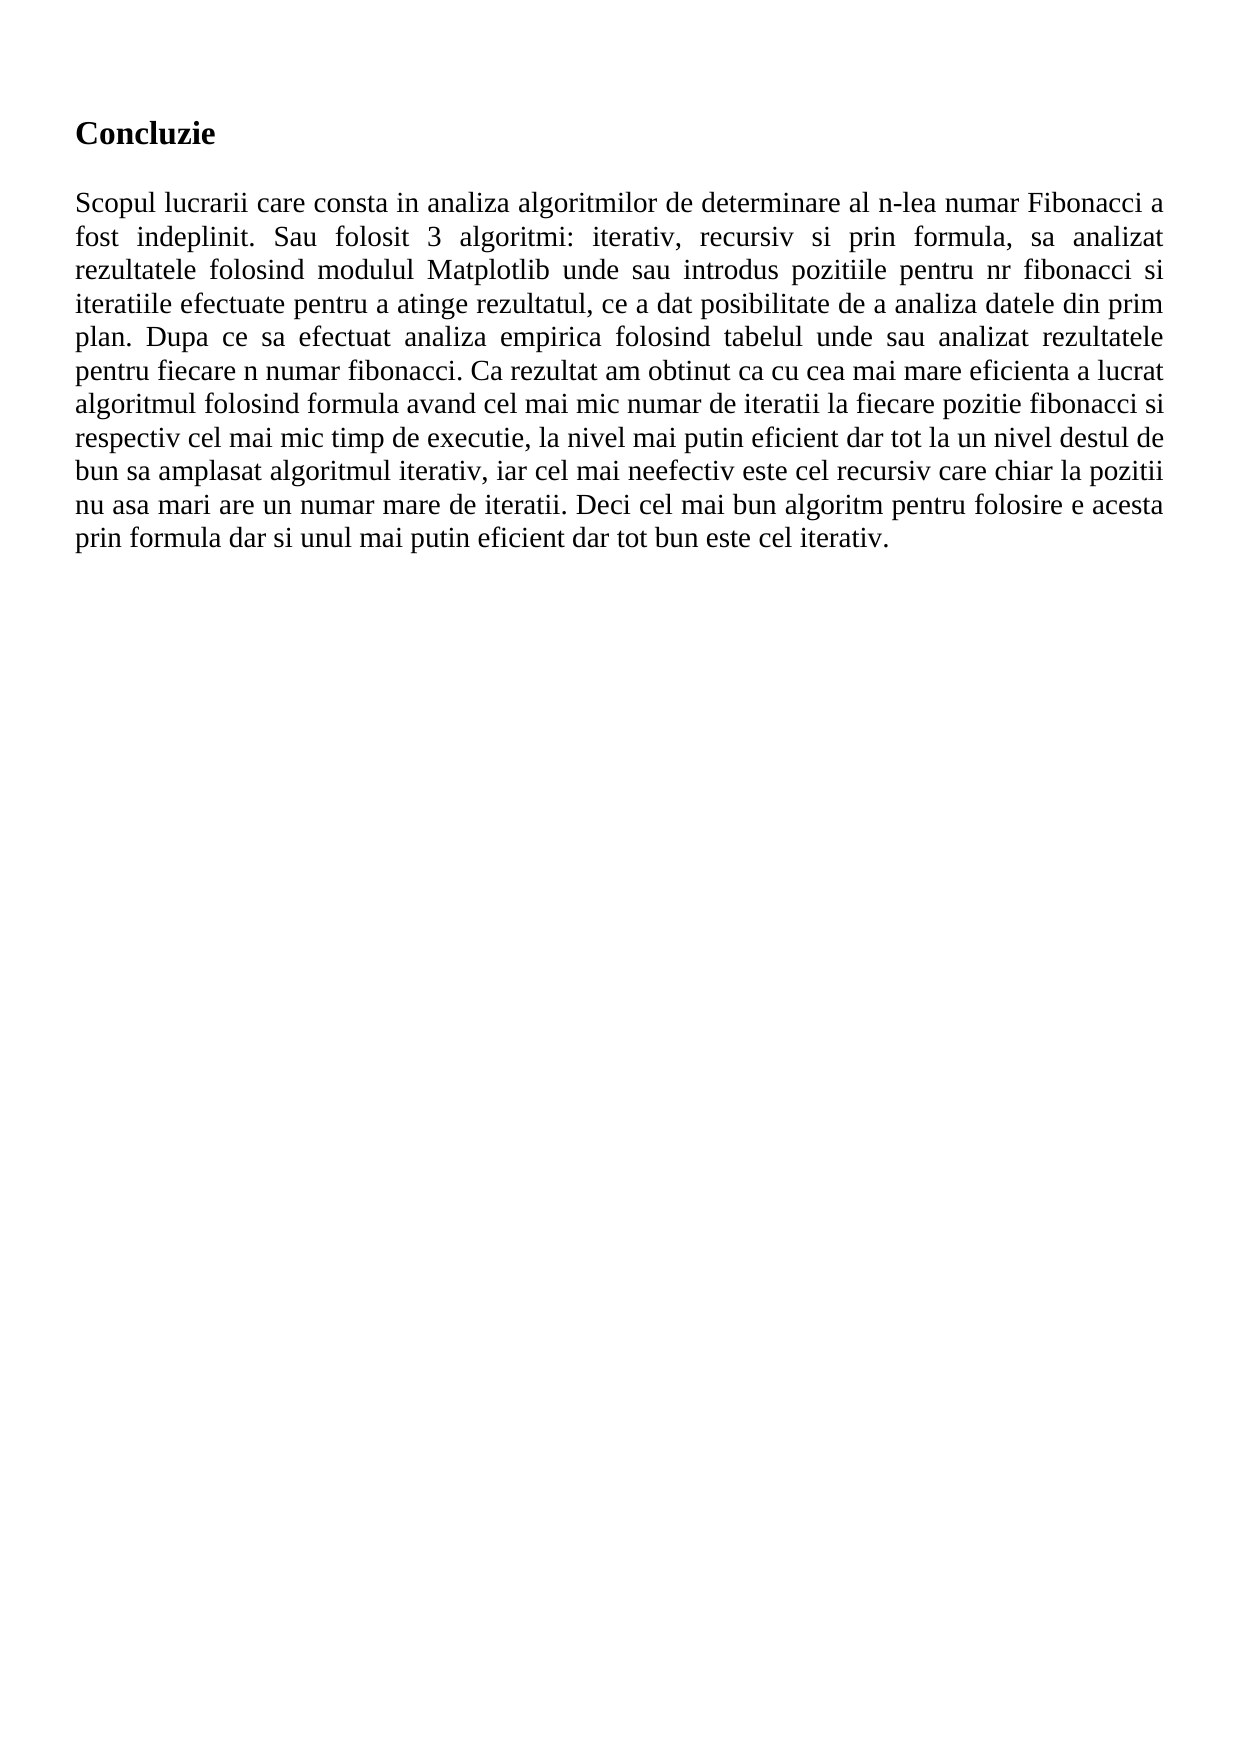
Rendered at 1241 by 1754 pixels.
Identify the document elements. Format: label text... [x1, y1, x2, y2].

text Concluzie [75, 113, 1129, 152]
text Scopul lucrarii care consta in analiza algoritmilor de determinare al n-lea numar Fibonacci a fost indeplinit. Sau folosit 3 algoritmi: iterativ, recursiv si prin formula, sa analizat rezultatele folosind modulul Matplotlib unde sau introdus pozitiile pentru nr fibonacci si iteratiile efectuate pentru a atinge rezultatul, ce a dat posibilitate de a analiza datele din prim plan. Dupa ce sa efectuat analiza empirica folosind tabelul unde sau analizat rezultatele pentru fiecare n numar fibonacci. Ca rezultat am obtinut ca cu cea mai mare eficienta a lucrat algoritmul folosind formula avand cel mai mic numar de iteratii la fiecare pozitie fibonacci si respectiv cel mai mic timp de executie, la nivel mai putin eficient dar tot la un nivel destul de bun sa amplasat algoritmul iterativ, iar cel mai neefectiv este cel recursiv care chiar la pozitii nu asa mari are un numar mare de iteratii. Deci cel mai bun algoritm pentru folosire e acesta prin formula dar si unul mai putin eficient dar tot bun este cel iterativ. [75, 185, 1165, 554]
